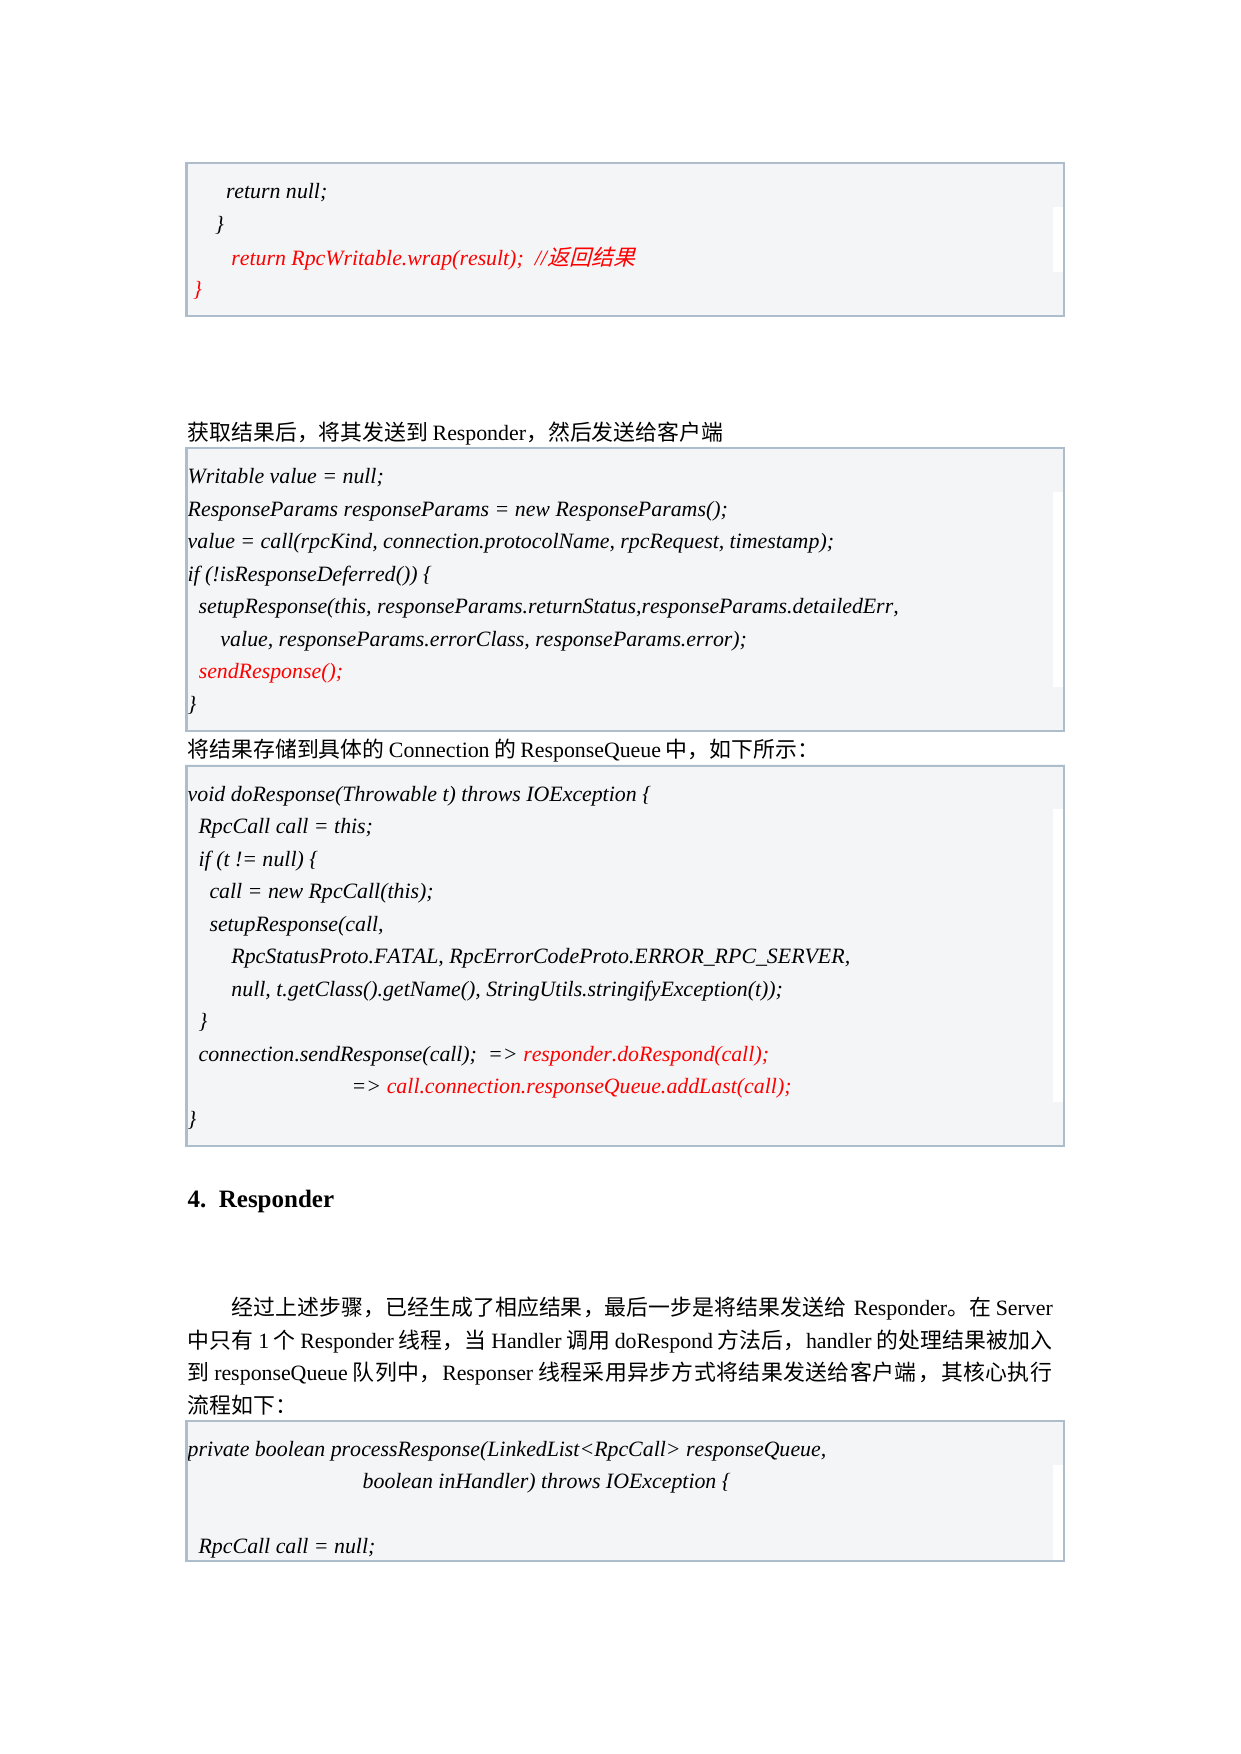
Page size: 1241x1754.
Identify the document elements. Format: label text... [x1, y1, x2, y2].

text setupResponse(call, [188, 907, 1053, 939]
text return null; [188, 164, 1063, 207]
text Writable value = null; [188, 449, 1063, 492]
text boolean inHandler) throws IOException { [188, 1465, 1053, 1497]
text value, responseParams.errorClass, responseParams.error); [188, 622, 1053, 654]
text void doResponse(Throwable t) throws IOException { [188, 767, 1063, 809]
text } [188, 1004, 1053, 1037]
text RpcCall call = null; [188, 1530, 1053, 1560]
subtitle Responder [187, 1182, 1053, 1215]
text } [188, 259, 1063, 315]
text call = new RpcCall(this); [188, 874, 1053, 907]
list 获取结果后，将其发送到Responder，然后发送给客户端 [187, 414, 1053, 447]
text sendResponse(); [188, 654, 1053, 674]
text => call.connection.responseQueue.addLast(call); [188, 1069, 1053, 1089]
text if (t != null) { [188, 842, 1053, 874]
text ResponseParams responseParams = new ResponseParams(); [188, 492, 1053, 524]
text } [188, 207, 1053, 239]
text null, t.getClass().getName(), StringUtils.stringifyException(t)); [188, 972, 1053, 1004]
text setupResponse(this, responseParams.returnStatus,responseParams.detailedErr, [188, 589, 1053, 622]
text if (!isResponseDeferred()) { [188, 557, 1053, 589]
list 将结果存储到具体的Connection的ResponseQueue中，如下所示： [187, 732, 1053, 764]
text private boolean processResponse(LinkedList<RpcCall> responseQueue, [188, 1422, 1063, 1465]
text connection.sendResponse(call); => responder.doRespond(call); [188, 1037, 1053, 1069]
text return RpcWritable.wrap(result); //返回结果 [188, 239, 1053, 259]
text RpcStatusProto.FATAL, RpcErrorCodeProto.ERROR_RPC_SERVER, [188, 939, 1053, 972]
text } [188, 1089, 1063, 1145]
text value = call(rpcKind, connection.protocolName, rpcRequest, timestamp); [188, 524, 1053, 557]
text RpcCall call = this; [188, 809, 1053, 842]
list 经过上述步骤，已经生成了相应结果，最后一步是将结果发送给Responder。在Server中只有1个Responder线程，当Handler调用doRespond方法后，handler的处理结果被加入到responseQueue队列中，Responser线程采用异步方式将结果发送给客户端，其核心执行流程如下： [187, 1290, 1053, 1420]
text } [188, 674, 1063, 730]
